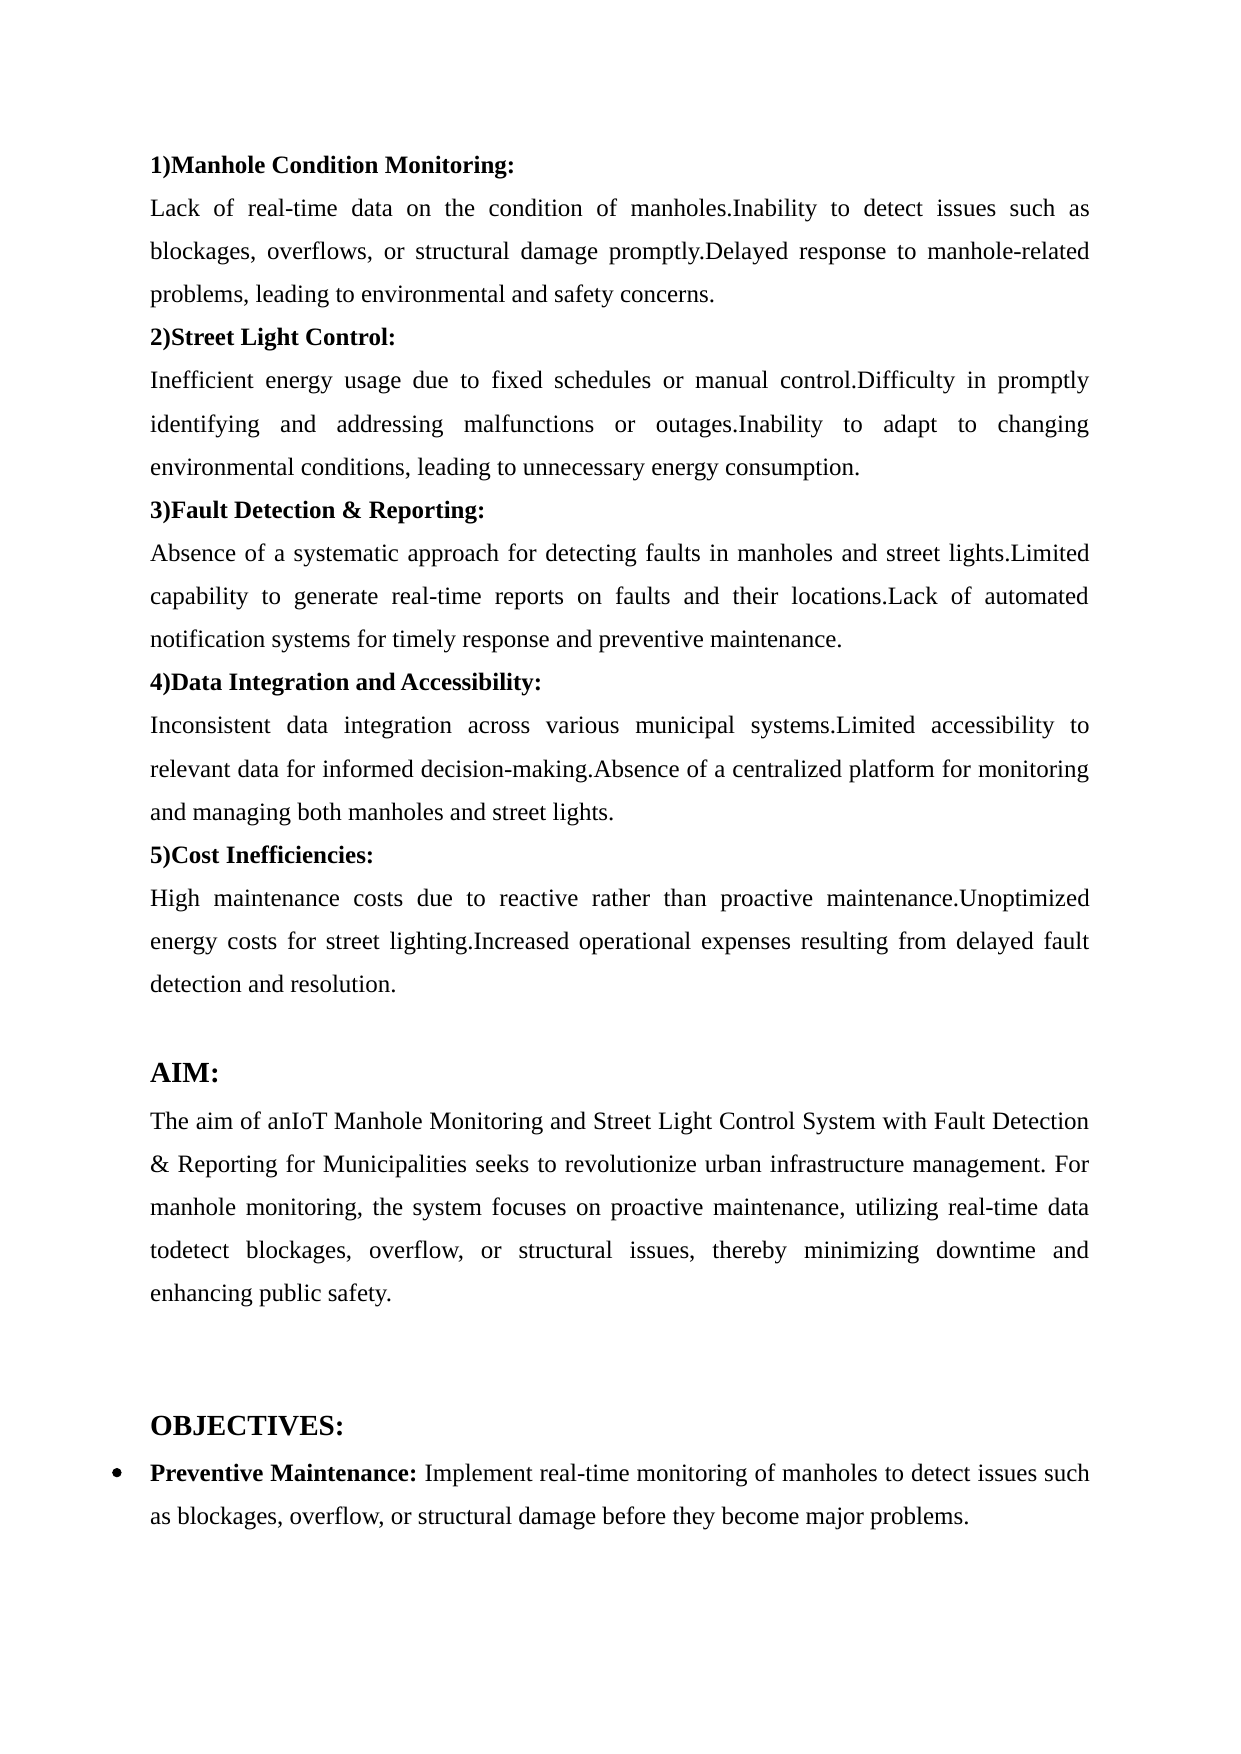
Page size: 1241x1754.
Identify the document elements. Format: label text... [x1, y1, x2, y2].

text Inconsistent data integration across various municipal systems.Limited accessibility to relevant data for informed decision-making.Absence of a centralized platform for monitoring and managing both manholes and street lights. [150, 711, 1090, 826]
text AIM: [150, 1056, 1090, 1089]
text 5)Cost Inefficiencies: [150, 840, 1090, 869]
list Preventive Maintenance: Implement real-time monitoring of manholes to detect issues such as blockages, overflow, or structural damage before they become major problems. [112, 1458, 1090, 1530]
text OBJECTIVES: [150, 1408, 1090, 1441]
text 1)Manhole Condition Monitoring: [150, 150, 1090, 179]
text 2)Street Light Control: [150, 322, 1090, 351]
text The aim of anIoT Manhole Monitoring and Street Light Control System with Fault Detection & Reporting for Municipalities seeks to revolutionize urban infrastructure management. For manhole monitoring, the system focuses on proactive maintenance, utilizing real-time data todetect blockages, overflow, or structural issues, thereby minimizing downtime and enhancing public safety. [150, 1106, 1090, 1307]
text 3)Fault Detection & Reporting: [150, 495, 1090, 524]
text 4)Data Integration and Accessibility: [150, 667, 1090, 696]
text Inefficient energy usage due to fixed schedules or manual control.Difficulty in promptly identifying and addressing malfunctions or outages.Inability to adapt to changing environmental conditions, leading to unnecessary energy consumption. [150, 366, 1090, 481]
text Lack of real-time data on the condition of manholes.Inability to detect issues such as blockages, overflows, or structural damage promptly.Delayed response to manhole-related problems, leading to environmental and safety concerns. [150, 193, 1090, 308]
text High maintenance costs due to reactive rather than proactive maintenance.Unoptimized energy costs for street lighting.Increased operational expenses resulting from delayed fault detection and resolution. [150, 883, 1090, 998]
text Absence of a systematic approach for detecting faults in manholes and street lights.Limited capability to generate real-time reports on faults and their locations.Lack of automated notification systems for timely response and preventive maintenance. [150, 538, 1090, 653]
